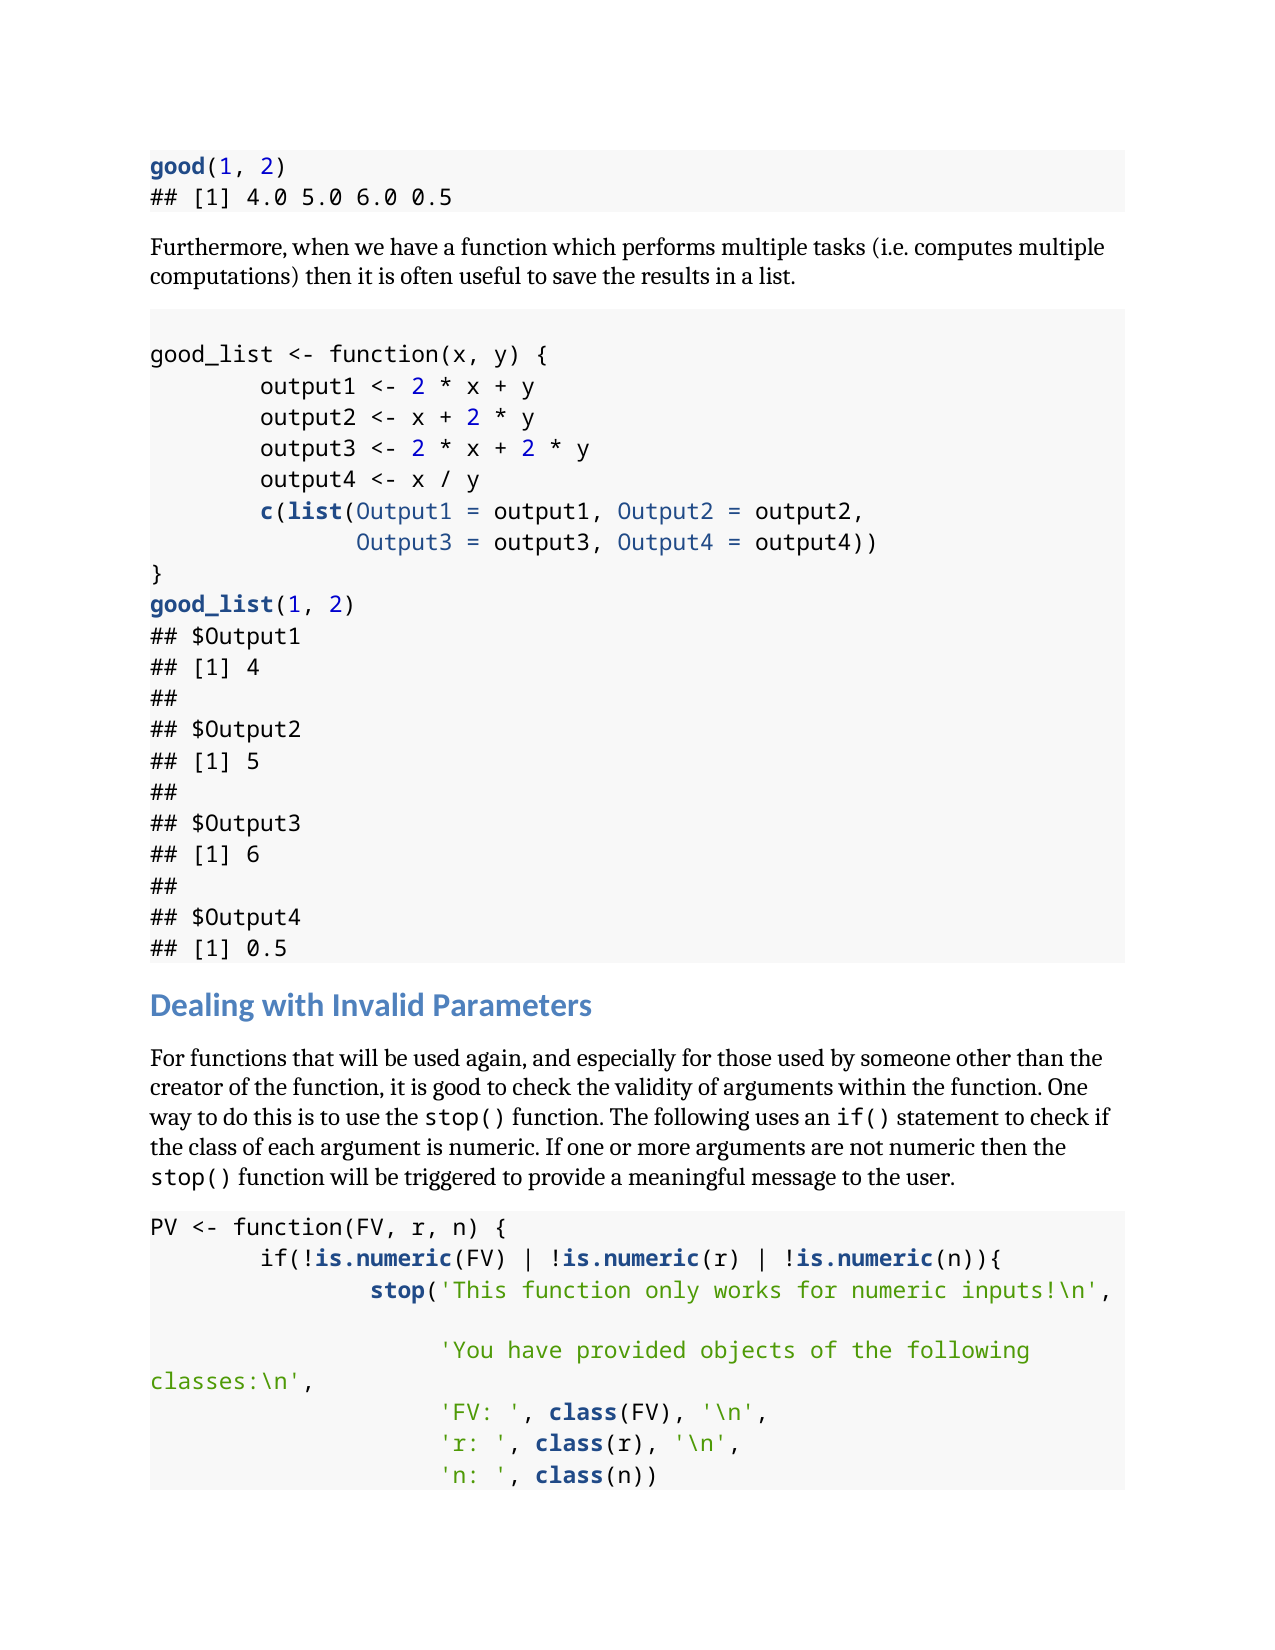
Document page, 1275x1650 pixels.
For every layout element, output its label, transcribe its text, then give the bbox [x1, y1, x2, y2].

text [150, 1211, 1125, 1490]
text good_list <- function(x, y) { output1 <- 2 * x + y output2 <- x + 2 * y output3 <- 2 * x + 2 * y output4 <- x / y c(list(Output1 = output1, Output2 = output2, Output3 = output3, Output4 = output4)) } good_list(1, 2) ## $Output1 ## [1] 4 ## ## $Output2 ## [1] 5 ## ## $Output3 ## [1] 6 ## ## $Output4 ## [1] 0.5 [150, 309, 1125, 963]
text For functions that will be used again, and especially for those used by someone other than the creator of the function, it is good to check the validity of arguments within the function. One way to do this is to use the stop() function. The following uses an if() statement to check if the class of each argument is numeric. If one or more arguments are not numeric then the stop() function will be triggered to provide a meaningful message to the user. [150, 1044, 1125, 1192]
subtitle Dealing with Invalid Parameters [150, 984, 1125, 1025]
text Furthermore, when we have a function which performs multiple tasks (i.e. computes multiple computations) then it is often useful to save the results in a list. [150, 233, 1125, 291]
